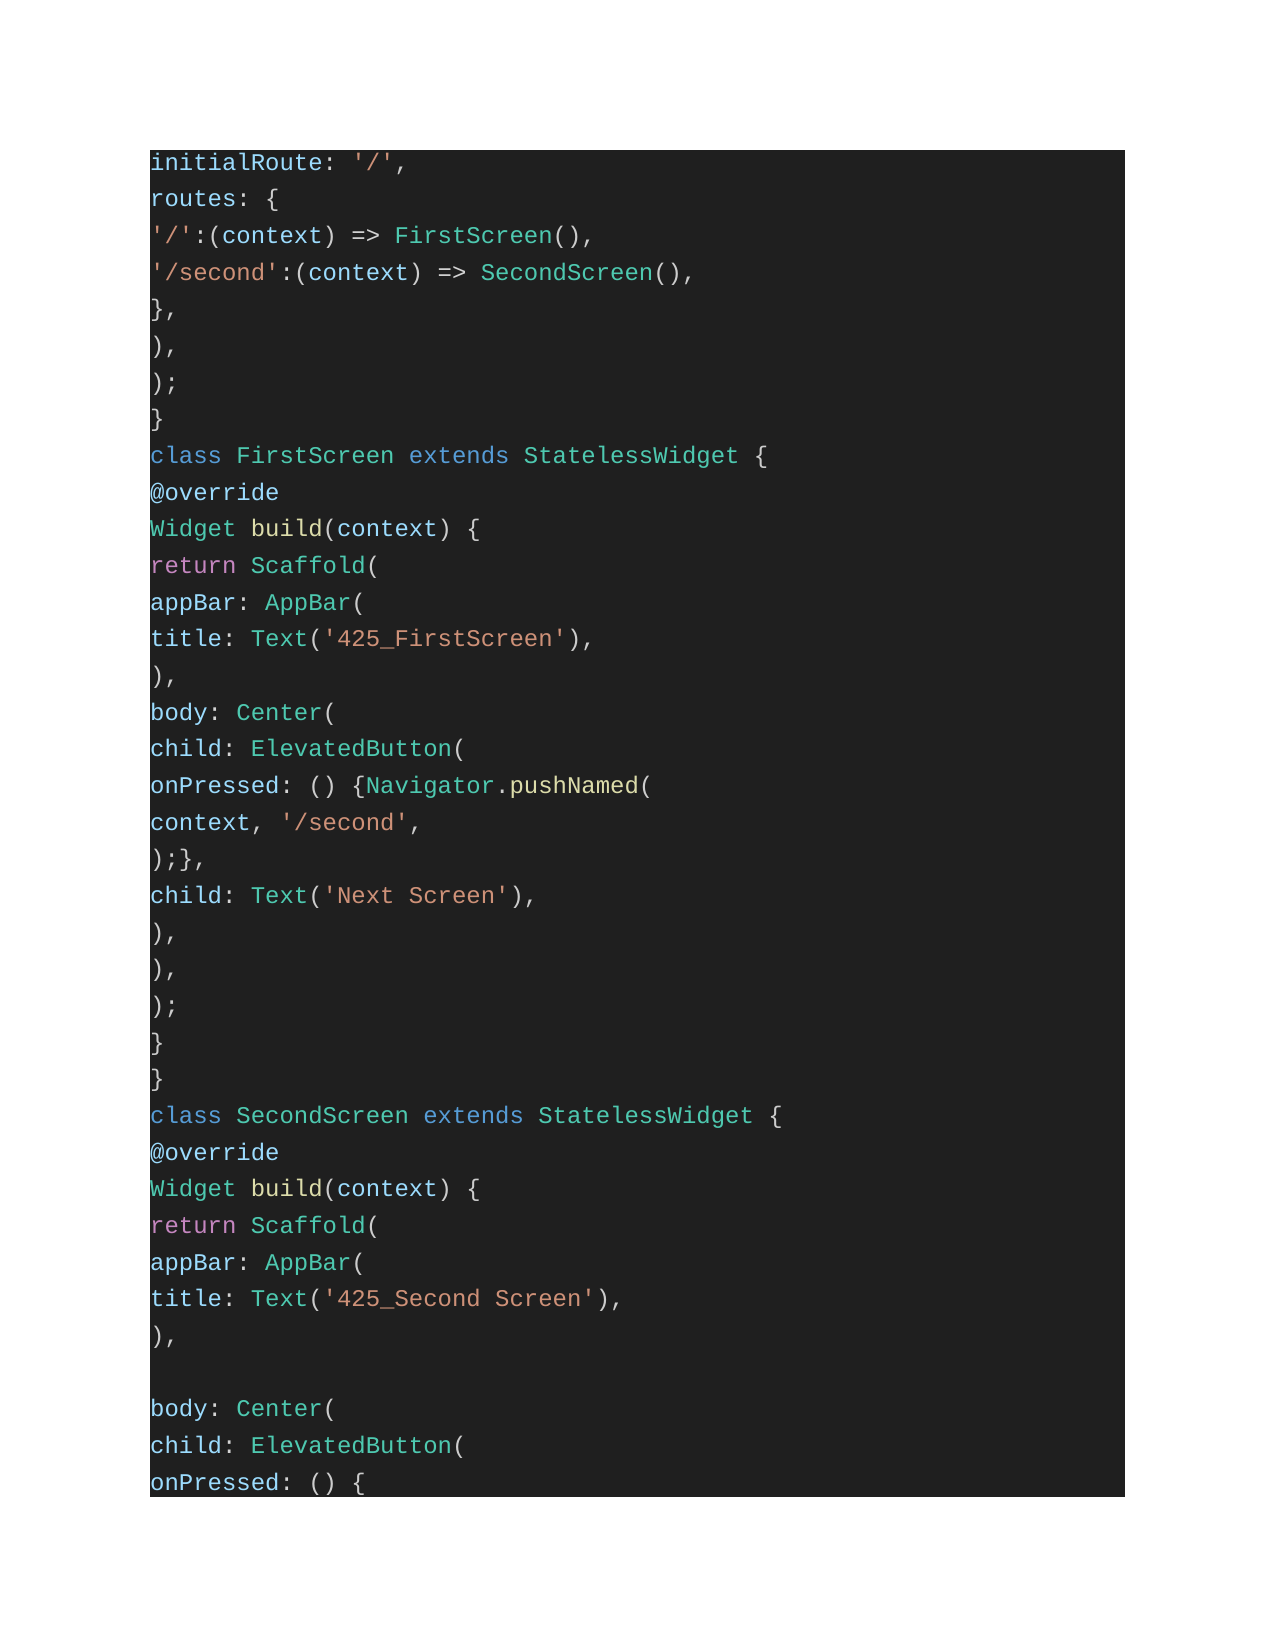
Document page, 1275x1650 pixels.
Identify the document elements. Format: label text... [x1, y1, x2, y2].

text } [150, 1030, 1125, 1057]
text child: ElevatedButton( [150, 737, 1125, 764]
text appBar: AppBar( [150, 1250, 1125, 1277]
text ), [150, 957, 1125, 984]
text body: Center( [150, 700, 1125, 727]
text context, '/second', [150, 810, 1125, 837]
text '/second':(context) => SecondScreen(), [150, 260, 1125, 287]
text '/':(context) => FirstScreen(), [150, 223, 1125, 251]
text Widget build(context) { [150, 1177, 1125, 1204]
text class FirstScreen extends StatelessWidget { [150, 443, 1125, 471]
text ); [150, 370, 1125, 397]
text routes: { [150, 187, 1125, 214]
text @override [150, 1140, 1125, 1167]
text initialRoute: '/', [150, 150, 1125, 177]
text Widget build(context) { [150, 517, 1125, 544]
text child: ElevatedButton( [150, 1433, 1125, 1461]
text return Scaffold( [150, 553, 1125, 581]
text ), [150, 920, 1125, 947]
text ), [150, 663, 1125, 691]
text @override [150, 480, 1125, 507]
text onPressed: () { [150, 1470, 1125, 1497]
text appBar: AppBar( [150, 590, 1125, 617]
text ), [150, 1323, 1125, 1351]
text ); [150, 993, 1125, 1021]
text );}, [150, 847, 1125, 874]
text body: Center( [150, 1397, 1125, 1424]
text return Scaffold( [150, 1213, 1125, 1241]
text title: Text('425_Second Screen'), [150, 1287, 1125, 1314]
text title: Text('425_FirstScreen'), [150, 627, 1125, 654]
text ), [150, 333, 1125, 361]
text }, [150, 297, 1125, 324]
text } [150, 1067, 1125, 1094]
text } [150, 407, 1125, 434]
text child: Text('Next Screen'), [150, 883, 1125, 911]
text onPressed: () {Navigator.pushNamed( [150, 773, 1125, 801]
text class SecondScreen extends StatelessWidget { [150, 1103, 1125, 1131]
